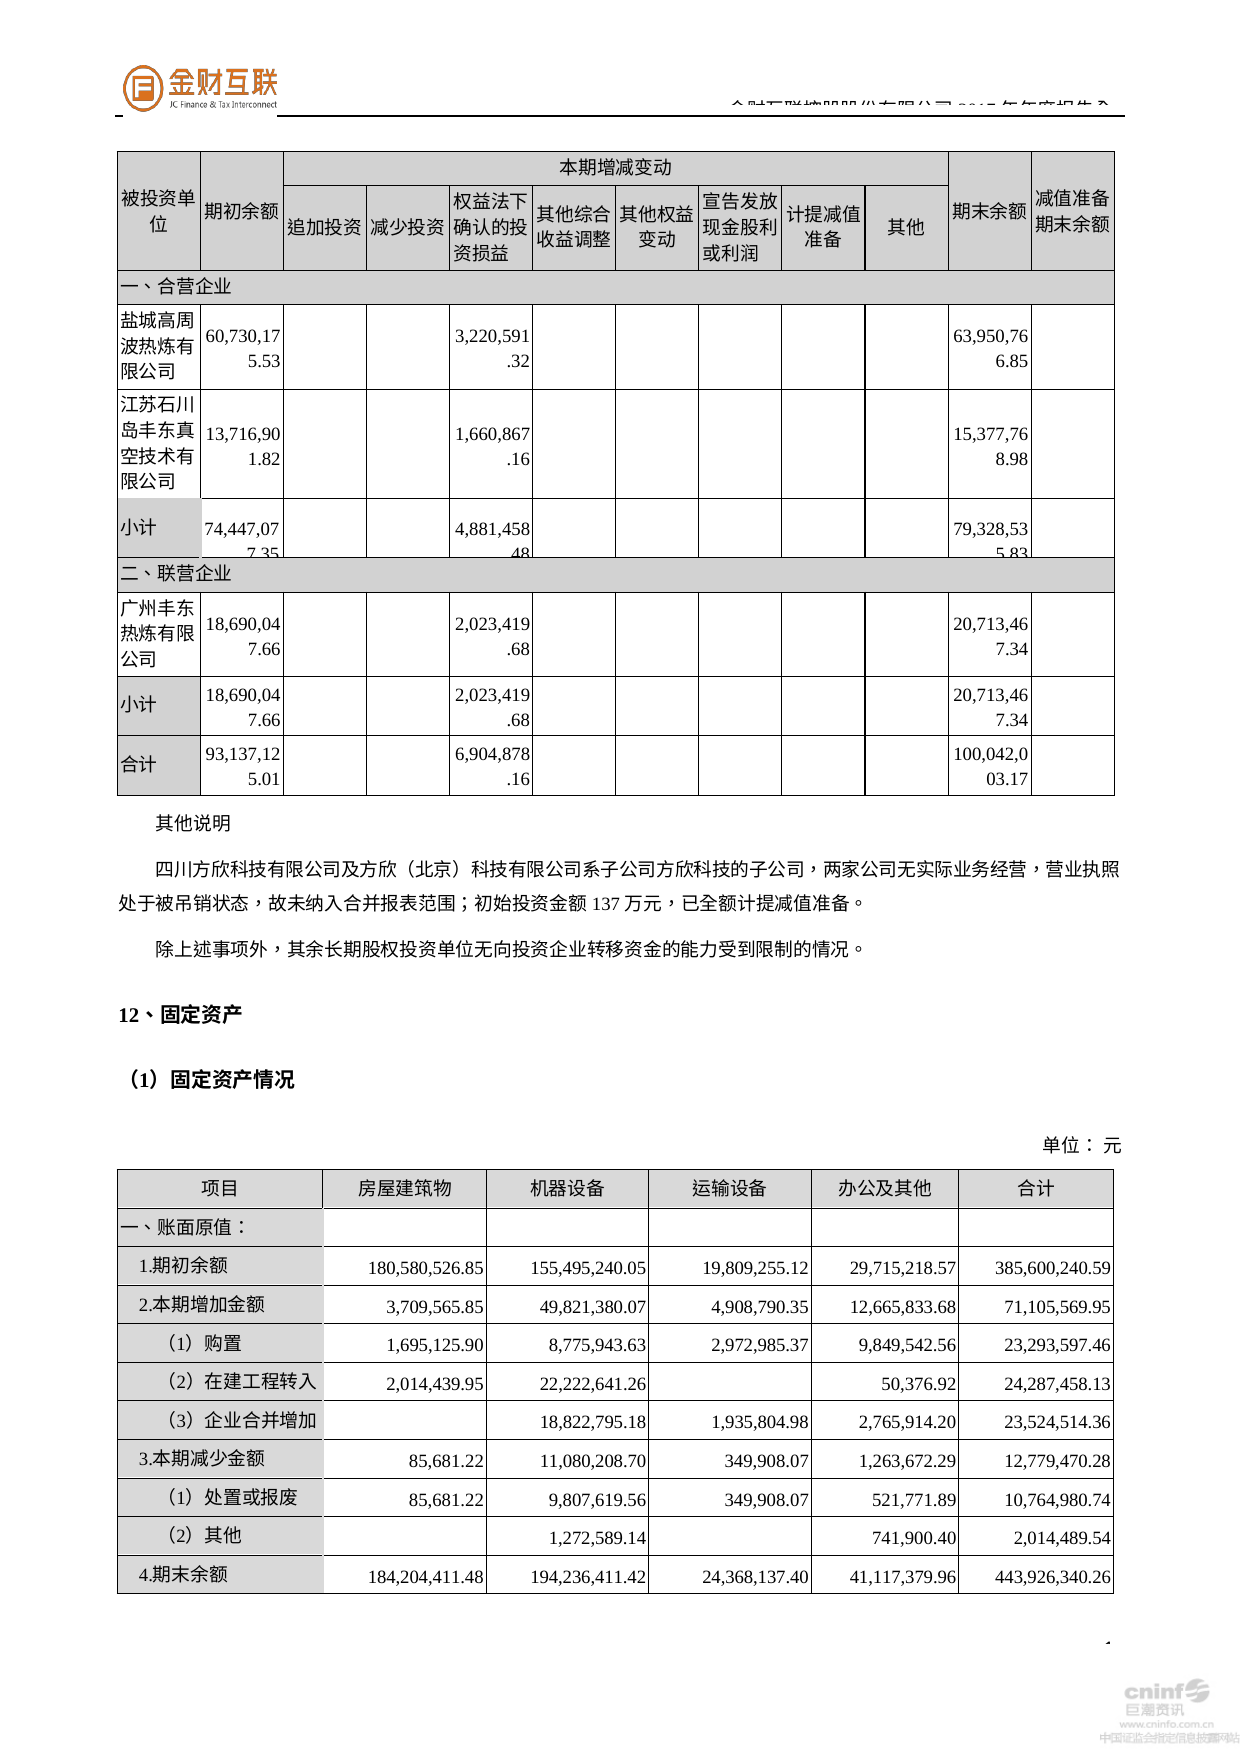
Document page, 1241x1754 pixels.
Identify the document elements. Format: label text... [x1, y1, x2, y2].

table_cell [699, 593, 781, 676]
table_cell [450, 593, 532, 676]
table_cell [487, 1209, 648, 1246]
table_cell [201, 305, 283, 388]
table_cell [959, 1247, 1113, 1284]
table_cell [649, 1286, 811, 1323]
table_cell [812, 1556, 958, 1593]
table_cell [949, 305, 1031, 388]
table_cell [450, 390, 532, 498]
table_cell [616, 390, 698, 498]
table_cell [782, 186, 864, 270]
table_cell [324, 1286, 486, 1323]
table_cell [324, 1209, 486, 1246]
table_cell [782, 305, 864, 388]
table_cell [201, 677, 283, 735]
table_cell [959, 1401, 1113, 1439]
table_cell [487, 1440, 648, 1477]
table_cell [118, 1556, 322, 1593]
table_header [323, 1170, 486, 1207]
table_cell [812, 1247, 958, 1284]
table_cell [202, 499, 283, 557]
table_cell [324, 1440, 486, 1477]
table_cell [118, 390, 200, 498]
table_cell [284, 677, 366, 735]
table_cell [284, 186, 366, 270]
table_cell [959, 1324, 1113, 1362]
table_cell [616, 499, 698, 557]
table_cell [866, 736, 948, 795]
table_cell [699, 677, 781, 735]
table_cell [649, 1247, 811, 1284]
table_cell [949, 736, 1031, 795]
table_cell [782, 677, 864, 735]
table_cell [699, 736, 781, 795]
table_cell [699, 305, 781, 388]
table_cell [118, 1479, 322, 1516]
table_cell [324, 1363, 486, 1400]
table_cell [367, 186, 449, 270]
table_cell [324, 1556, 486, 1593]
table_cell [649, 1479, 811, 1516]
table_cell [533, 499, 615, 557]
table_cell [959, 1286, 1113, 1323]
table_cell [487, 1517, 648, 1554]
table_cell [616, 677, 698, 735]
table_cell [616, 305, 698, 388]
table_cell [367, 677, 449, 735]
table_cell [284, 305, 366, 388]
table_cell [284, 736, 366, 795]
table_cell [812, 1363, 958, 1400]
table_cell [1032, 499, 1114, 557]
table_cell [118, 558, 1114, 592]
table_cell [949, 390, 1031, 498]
picture [123, 65, 277, 120]
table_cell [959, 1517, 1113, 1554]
text 四川方欣科技有限公司及方欣（北京）科技有限公司系子公司方欣科技的子公司，两家公司无实际业务经营，营业执照 处于被吊销状态，故未纳入合并报表范围；初始投资金额 137 万元，已全额计提减值准备。 [118, 857, 1124, 916]
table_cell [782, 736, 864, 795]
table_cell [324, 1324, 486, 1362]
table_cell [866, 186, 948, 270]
text 除上述事项外，其余长期股权投资单位无向投资企业转移资金的能力受到限制的情况。 [156, 936, 1124, 962]
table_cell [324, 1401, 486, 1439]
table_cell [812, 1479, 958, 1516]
subtitle （1）固定资产情况 [118, 1065, 1124, 1094]
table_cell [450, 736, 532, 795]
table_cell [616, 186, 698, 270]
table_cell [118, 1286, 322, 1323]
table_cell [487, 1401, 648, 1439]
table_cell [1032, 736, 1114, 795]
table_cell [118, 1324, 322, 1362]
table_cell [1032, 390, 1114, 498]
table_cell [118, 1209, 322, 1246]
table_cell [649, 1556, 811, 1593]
picture [1099, 1673, 1241, 1754]
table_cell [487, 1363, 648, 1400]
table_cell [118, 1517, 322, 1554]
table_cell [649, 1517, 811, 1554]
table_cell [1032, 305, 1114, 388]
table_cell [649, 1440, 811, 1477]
subtitle 12、固定资产 [118, 1000, 1124, 1029]
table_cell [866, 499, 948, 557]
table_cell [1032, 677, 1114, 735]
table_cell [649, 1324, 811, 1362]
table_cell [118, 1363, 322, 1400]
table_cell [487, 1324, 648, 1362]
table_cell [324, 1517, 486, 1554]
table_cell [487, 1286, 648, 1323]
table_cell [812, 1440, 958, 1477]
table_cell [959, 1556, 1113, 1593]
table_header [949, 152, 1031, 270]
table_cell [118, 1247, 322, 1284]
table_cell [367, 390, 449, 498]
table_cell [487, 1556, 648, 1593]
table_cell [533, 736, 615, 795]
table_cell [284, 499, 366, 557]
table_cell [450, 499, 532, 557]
text 其他说明 [156, 810, 1124, 835]
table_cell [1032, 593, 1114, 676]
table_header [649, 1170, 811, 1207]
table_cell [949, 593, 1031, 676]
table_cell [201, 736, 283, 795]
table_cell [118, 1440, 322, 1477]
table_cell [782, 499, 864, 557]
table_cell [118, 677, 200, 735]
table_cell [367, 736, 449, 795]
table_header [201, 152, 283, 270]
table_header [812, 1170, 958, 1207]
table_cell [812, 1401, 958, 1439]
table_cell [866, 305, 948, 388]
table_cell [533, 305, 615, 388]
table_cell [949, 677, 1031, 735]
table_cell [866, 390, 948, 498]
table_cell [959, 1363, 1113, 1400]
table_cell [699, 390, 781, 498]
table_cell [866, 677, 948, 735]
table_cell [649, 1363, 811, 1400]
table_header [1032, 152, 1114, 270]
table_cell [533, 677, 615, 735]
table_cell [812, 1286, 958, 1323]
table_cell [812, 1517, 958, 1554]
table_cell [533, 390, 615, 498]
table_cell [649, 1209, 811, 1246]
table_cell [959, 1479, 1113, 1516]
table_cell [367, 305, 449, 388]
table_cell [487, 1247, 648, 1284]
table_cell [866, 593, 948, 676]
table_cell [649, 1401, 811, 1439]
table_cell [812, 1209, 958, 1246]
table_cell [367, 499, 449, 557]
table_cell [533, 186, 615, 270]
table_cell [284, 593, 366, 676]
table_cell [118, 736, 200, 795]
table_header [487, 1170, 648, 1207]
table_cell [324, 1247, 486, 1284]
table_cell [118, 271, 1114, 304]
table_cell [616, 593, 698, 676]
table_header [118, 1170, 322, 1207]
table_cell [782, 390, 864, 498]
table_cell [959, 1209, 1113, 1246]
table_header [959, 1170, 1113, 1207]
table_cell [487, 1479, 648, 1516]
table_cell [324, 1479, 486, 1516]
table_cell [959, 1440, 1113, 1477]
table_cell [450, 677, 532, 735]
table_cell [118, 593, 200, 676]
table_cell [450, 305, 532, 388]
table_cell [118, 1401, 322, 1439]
text 单位： 元 [102, 1132, 1122, 1157]
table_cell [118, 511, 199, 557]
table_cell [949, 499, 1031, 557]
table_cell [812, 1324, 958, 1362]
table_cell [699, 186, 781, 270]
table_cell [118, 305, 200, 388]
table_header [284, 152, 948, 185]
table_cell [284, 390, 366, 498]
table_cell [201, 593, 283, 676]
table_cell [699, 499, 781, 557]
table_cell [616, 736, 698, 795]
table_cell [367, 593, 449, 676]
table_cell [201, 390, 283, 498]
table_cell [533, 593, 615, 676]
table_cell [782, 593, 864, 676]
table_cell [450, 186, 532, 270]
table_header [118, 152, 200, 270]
